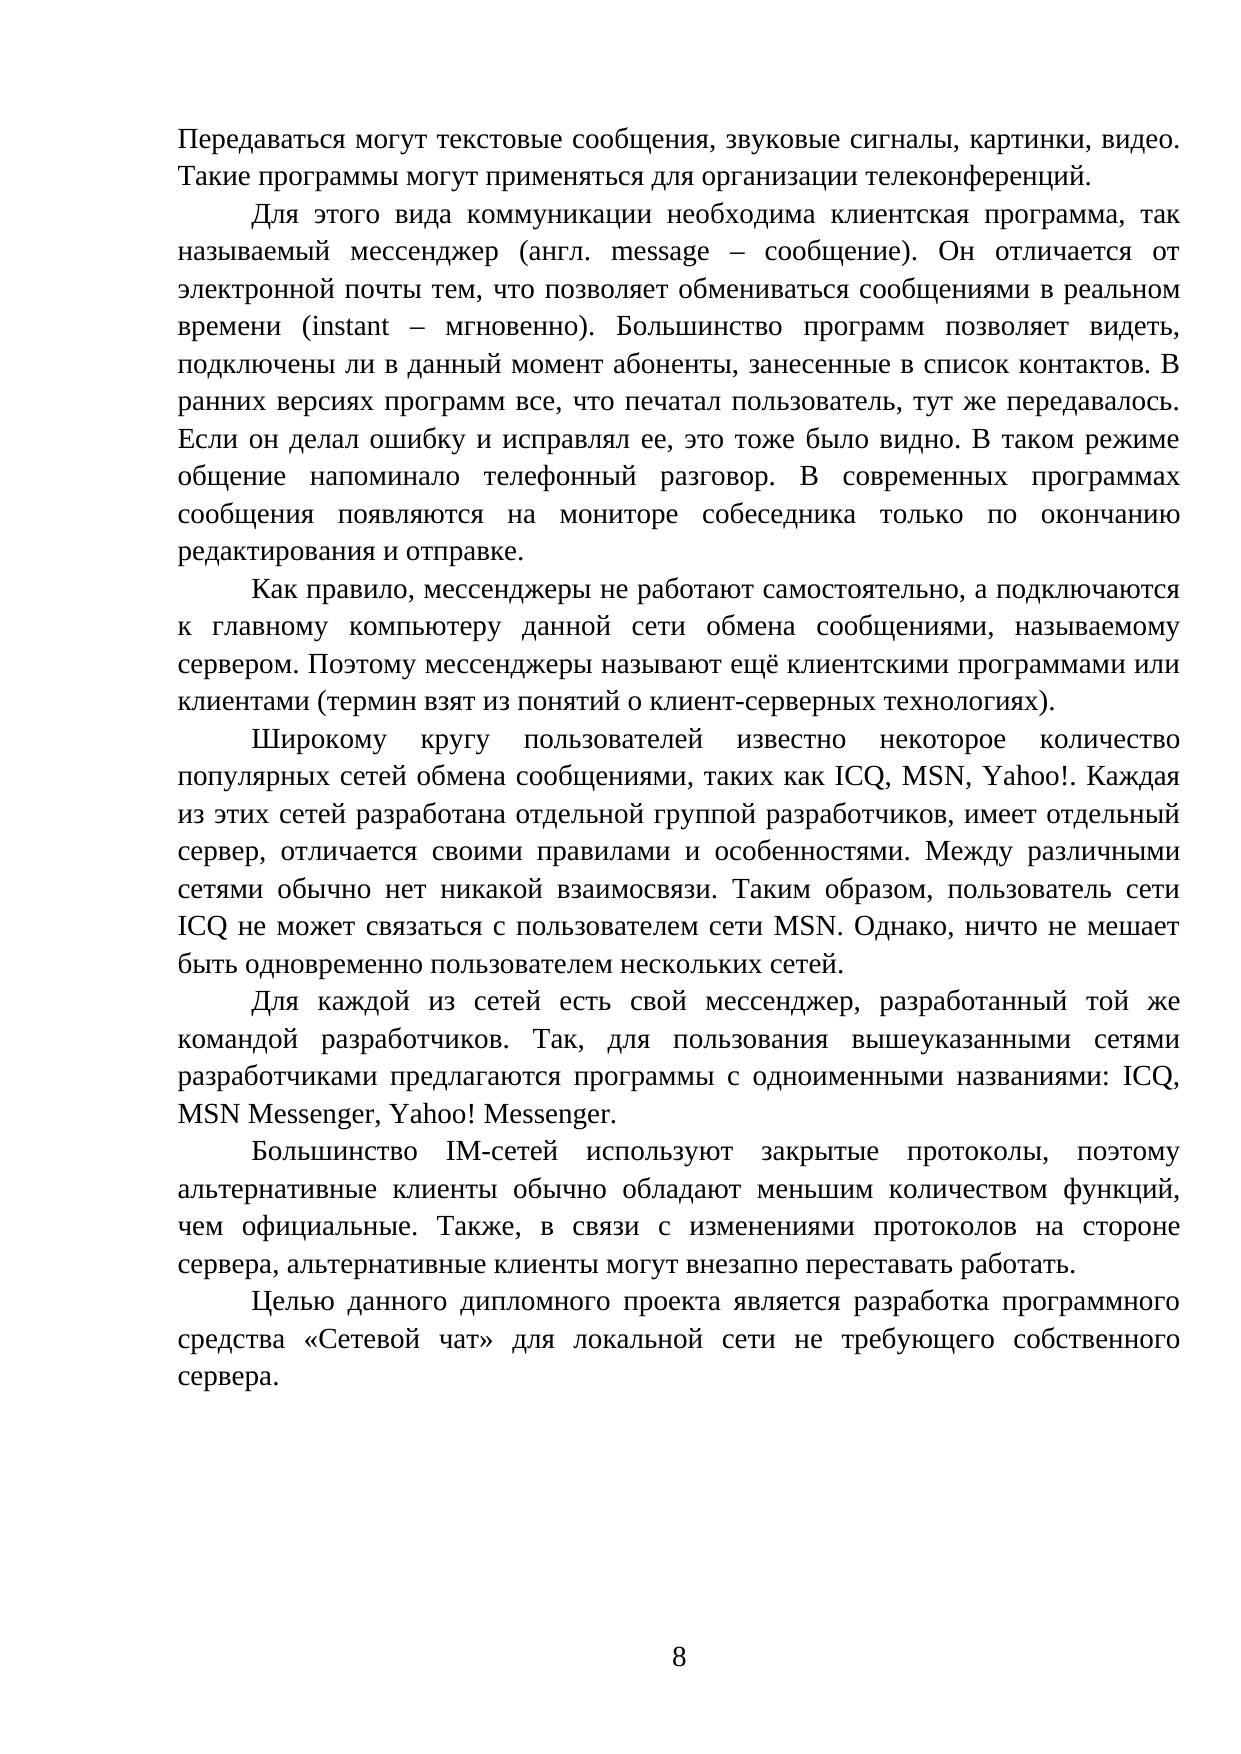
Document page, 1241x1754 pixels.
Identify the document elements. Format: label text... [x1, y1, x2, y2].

text Широкому кругу пользователей известно некоторое количество популярных сетей обмена сообщениями, таких как ICQ, MSN, Yahoo!. Каждая из этих сетей разработана отдельной группой разработчиков, имеет отдельный сервер, отличается своими правилами и особенностями. Между различными сетями обычно нет никакой взаимосвязи. Таким образом, пользователь сети ICQ не может связаться с пользователем сети MSN. Однако, ничто не мешает быть одновременно пользователем нескольких сетей. [177, 718, 1181, 981]
text Большинство IM-сетей используют закрытые протоколы, поэтому альтернативные клиенты обычно обладают меньшим количеством функций, чем официальные. Также, в связи с изменениями протоколов на стороне сервера, альтернативные клиенты могут внезапно переставать работать. [177, 1131, 1181, 1281]
text Целью данного дипломного проекта является разработка программного средства «Сетевой чат» для локальной сети не требующего собственного сервера. [177, 1281, 1181, 1393]
text Для каждой из сетей есть свой мессенджер, разработанный той же командой разработчиков. Так, для пользования вышеуказанными сетями разработчиками предлагаются программы с одноименными названиями: ICQ, MSN Messenger, Yahoo! Messenger. [177, 981, 1181, 1131]
text Как правило, мессенджеры не работают самостоятельно, а подключаются к главному компьютеру данной сети обмена сообщениями, называемому сервером. Поэтому мессенджеры называют ещё клиентскими программами или клиентами (термин взят из понятий о клиент-серверных технологиях). [177, 568, 1181, 718]
text Для этого вида коммуникации необходима клиентская программа, так называемый мессенджер (англ. message – сообщение). Он отличается от электронной почты тем, что позволяет обмениваться сообщениями в реальном времени (instant – мгновенно). Большинство программ позволяет видеть, подключены ли в данный момент абоненты, занесенные в список контактов. В ранних версиях программ все, что печатал пользователь, тут же передавалось. Если он делал ошибку и исправлял ее, это тоже было видно. В таком режиме общение напоминало телефонный разговор. В современных программах сообщения появляются на мониторе собеседника только по окончанию редактирования и отправке. [177, 193, 1181, 568]
